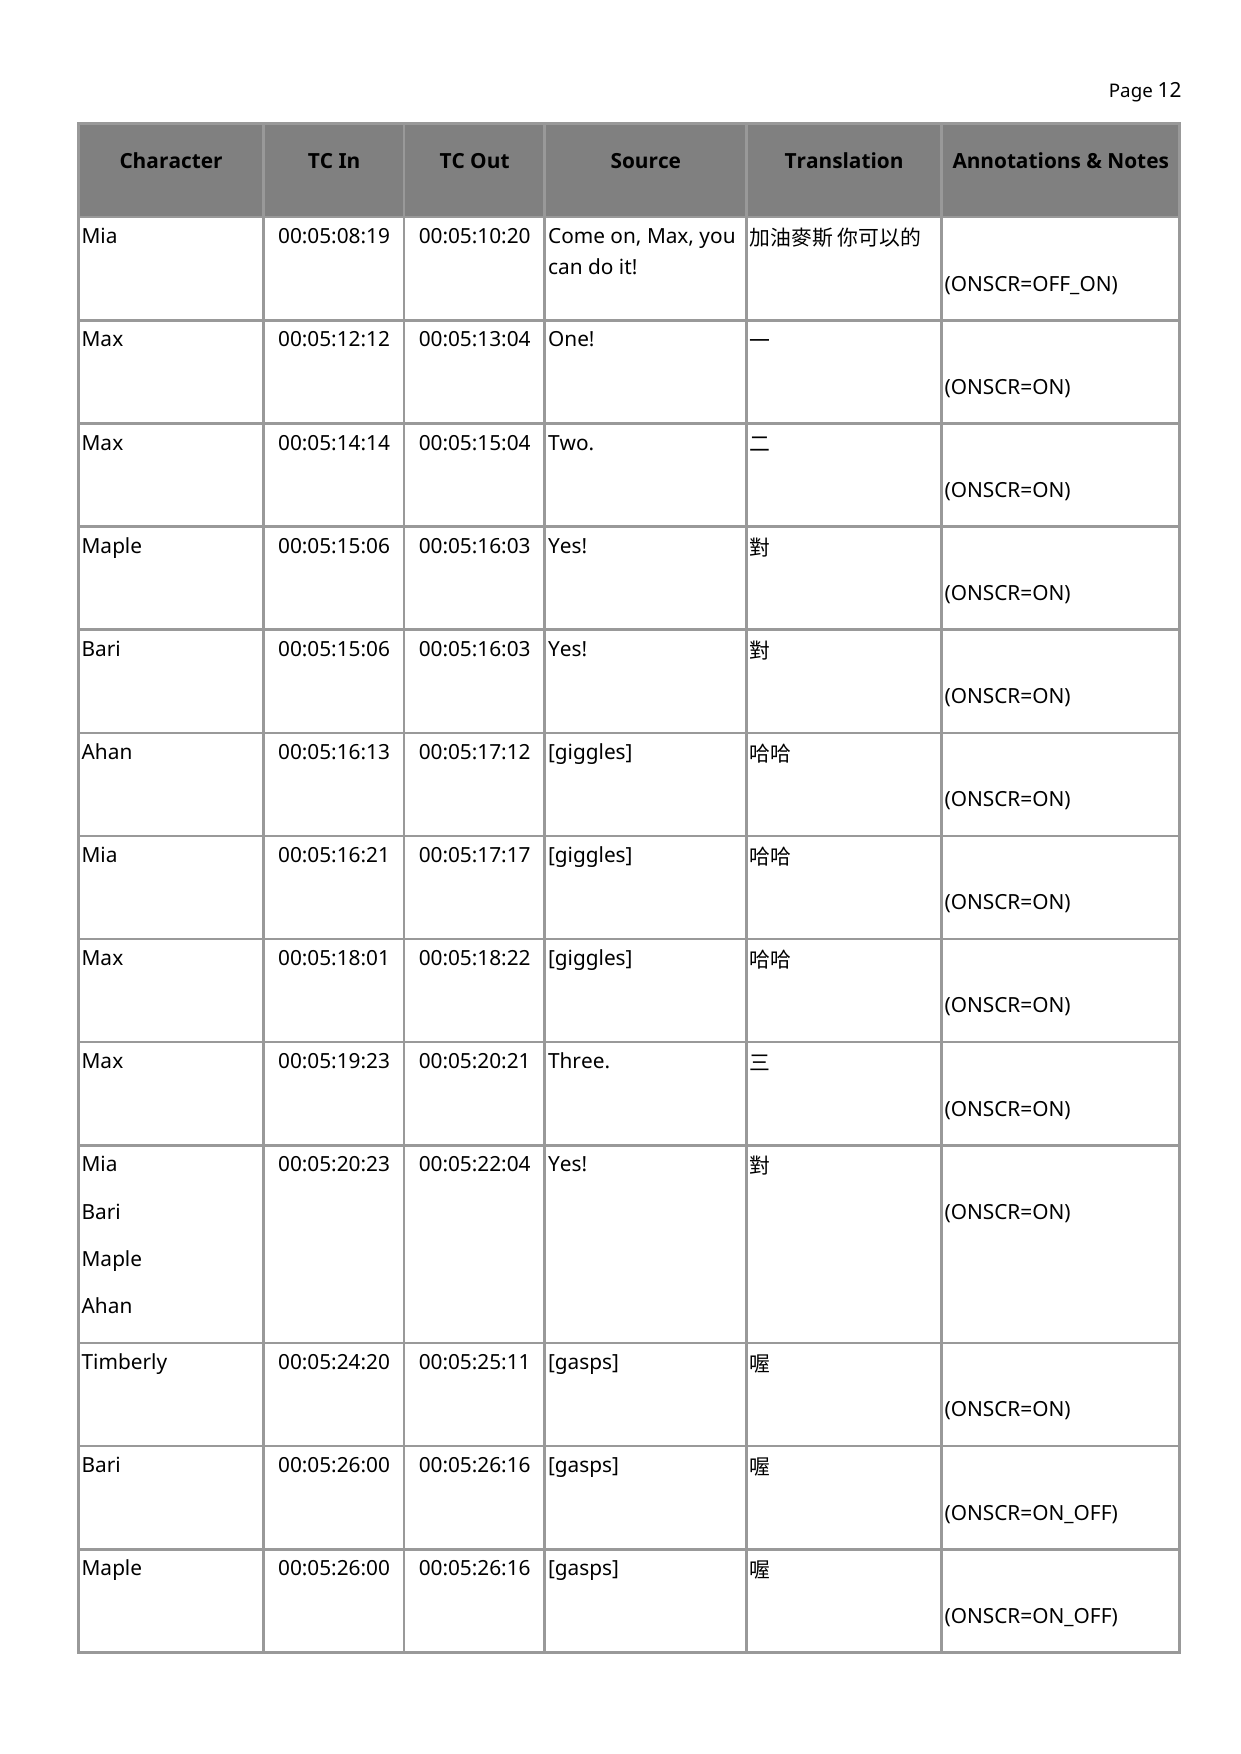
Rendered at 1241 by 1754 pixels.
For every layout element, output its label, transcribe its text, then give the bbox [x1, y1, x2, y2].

table_cell (ONSCR=ON) [943, 940, 1178, 1041]
table_cell 三 [748, 1043, 940, 1144]
table_cell 00:05:12:12 [265, 322, 403, 422]
table_cell (ONSCR=ON) [943, 1043, 1178, 1144]
table_cell [gasps] [546, 1344, 745, 1445]
table_cell (ONSCR=ON) [943, 631, 1178, 731]
table_cell [gasps] [546, 1551, 745, 1651]
table_cell 加油麥斯 你可以的 [748, 218, 940, 319]
table_cell 哈哈 [748, 837, 940, 938]
table_cell (ONSCR=ON) [943, 734, 1178, 834]
table_cell [gasps] [546, 1447, 745, 1548]
table_cell [giggles] [546, 837, 745, 938]
table_cell Maple [80, 528, 262, 628]
table_cell (ONSCR=OFF_ON) [943, 218, 1178, 319]
table_cell Yes! [546, 631, 745, 731]
table_cell 00:05:15:06 [265, 631, 403, 731]
table_header Translation [748, 125, 940, 216]
table_cell 00:05:13:04 [405, 322, 543, 422]
table_header Source [546, 125, 745, 216]
table_cell Two. [546, 425, 745, 525]
table_cell Max [80, 1043, 262, 1144]
table_cell [giggles] [546, 734, 745, 834]
table_cell 00:05:16:21 [265, 837, 403, 938]
table_cell 00:05:25:11 [405, 1344, 543, 1445]
table_cell 00:05:26:00 [265, 1447, 403, 1548]
table_cell 二 [748, 425, 940, 525]
table_cell [giggles] [546, 940, 745, 1041]
table_cell 喔 [748, 1447, 940, 1548]
table_cell 00:05:26:00 [265, 1551, 403, 1651]
table_cell (ONSCR=ON) [943, 837, 1178, 938]
table_cell Yes! [546, 1147, 745, 1342]
table_cell 喔 [748, 1551, 940, 1651]
table_cell Maple [80, 1551, 262, 1651]
table_cell 00:05:15:04 [405, 425, 543, 525]
table_cell 00:05:17:12 [405, 734, 543, 834]
table_cell 一 [748, 322, 940, 422]
table_cell Ahan [80, 734, 262, 834]
table_cell 喔 [748, 1344, 940, 1445]
table_cell Mia [80, 218, 262, 319]
table_cell 00:05:08:19 [265, 218, 403, 319]
table_cell Bari [80, 631, 262, 731]
table_cell 00:05:17:17 [405, 837, 543, 938]
table_cell 對 [748, 528, 940, 628]
table_cell Max [80, 940, 262, 1041]
table_cell One! [546, 322, 745, 422]
table_cell 00:05:15:06 [265, 528, 403, 628]
table_cell (ONSCR=ON) [943, 322, 1178, 422]
table_header TC In [265, 125, 403, 216]
table_cell 00:05:26:16 [405, 1447, 543, 1548]
table_cell 對 [748, 1147, 940, 1342]
table_cell (ONSCR=ON) [943, 528, 1178, 628]
table_cell (ONSCR=ON) [943, 425, 1178, 525]
table_cell 00:05:19:23 [265, 1043, 403, 1144]
table_cell Yes! [546, 528, 745, 628]
table_cell Three. [546, 1043, 745, 1144]
table_cell 00:05:16:03 [405, 631, 543, 731]
table_cell Max [80, 425, 262, 525]
table_cell 00:05:22:04 [405, 1147, 543, 1342]
table_cell 00:05:14:14 [265, 425, 403, 525]
table_cell 哈哈 [748, 734, 940, 834]
table_cell Mia [80, 837, 262, 938]
table_cell (ONSCR=ON_OFF) [943, 1551, 1178, 1651]
table_cell 00:05:24:20 [265, 1344, 403, 1445]
table_header Annotations & Notes [943, 125, 1178, 216]
table_cell Max [80, 322, 262, 422]
table_cell (ONSCR=ON) [943, 1344, 1178, 1445]
table_cell 哈哈 [748, 940, 940, 1041]
table_cell Timberly [80, 1344, 262, 1445]
table_cell Bari [80, 1447, 262, 1548]
table_cell 對 [748, 631, 940, 731]
table_cell 00:05:16:03 [405, 528, 543, 628]
table_cell 00:05:26:16 [405, 1551, 543, 1651]
table_header Character [80, 125, 262, 216]
table_cell (ONSCR=ON_OFF) [943, 1447, 1178, 1548]
table_header TC Out [405, 125, 543, 216]
table_cell Come on, Max, you can do it! [546, 218, 745, 319]
table_cell 00:05:20:21 [405, 1043, 543, 1144]
table_cell 00:05:10:20 [405, 218, 543, 319]
table_cell 00:05:20:23 [265, 1147, 403, 1342]
table_cell 00:05:18:22 [405, 940, 543, 1041]
table_cell 00:05:16:13 [265, 734, 403, 834]
table_cell (ONSCR=ON) [943, 1147, 1178, 1342]
table_cell 00:05:18:01 [265, 940, 403, 1041]
table_cell Mia Bari Maple Ahan [80, 1147, 262, 1342]
